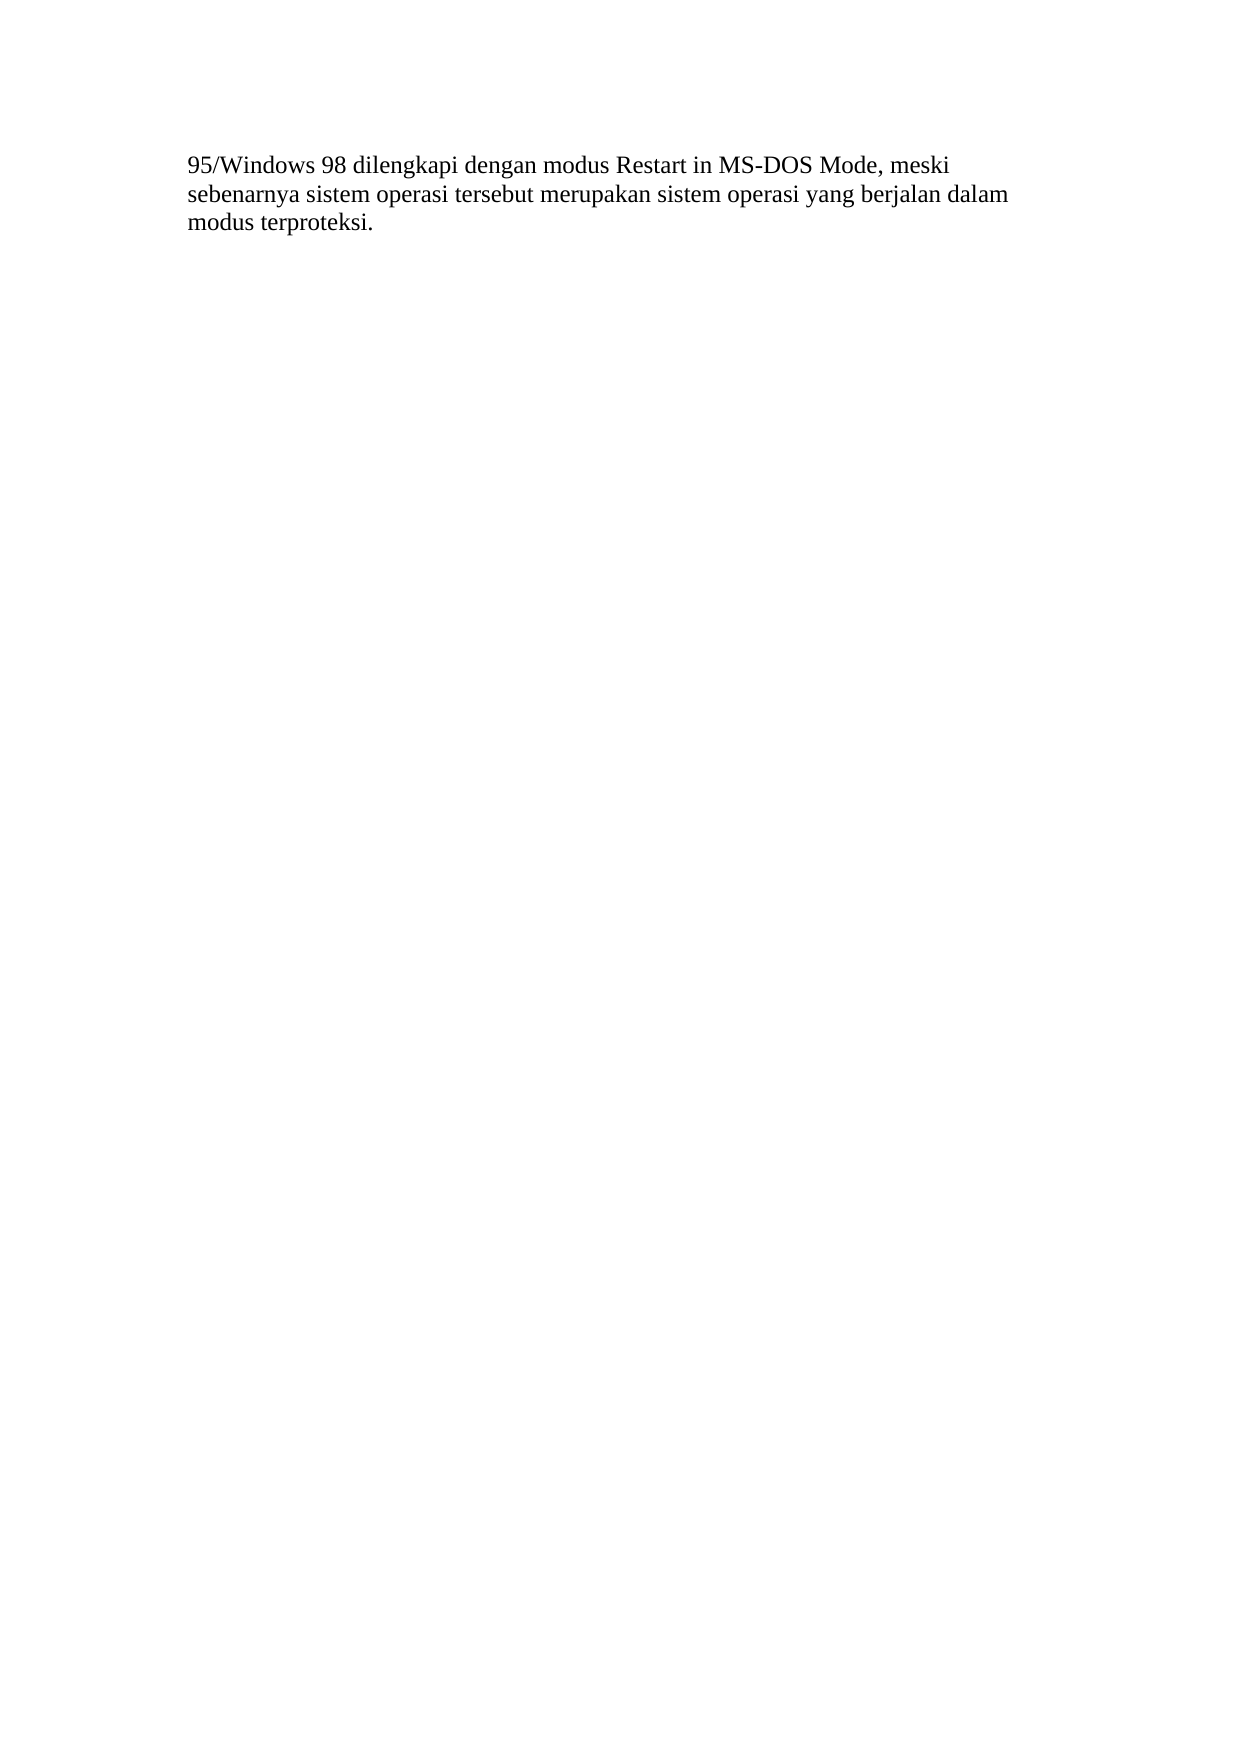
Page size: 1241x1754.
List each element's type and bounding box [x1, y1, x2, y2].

list [187, 150, 1053, 236]
